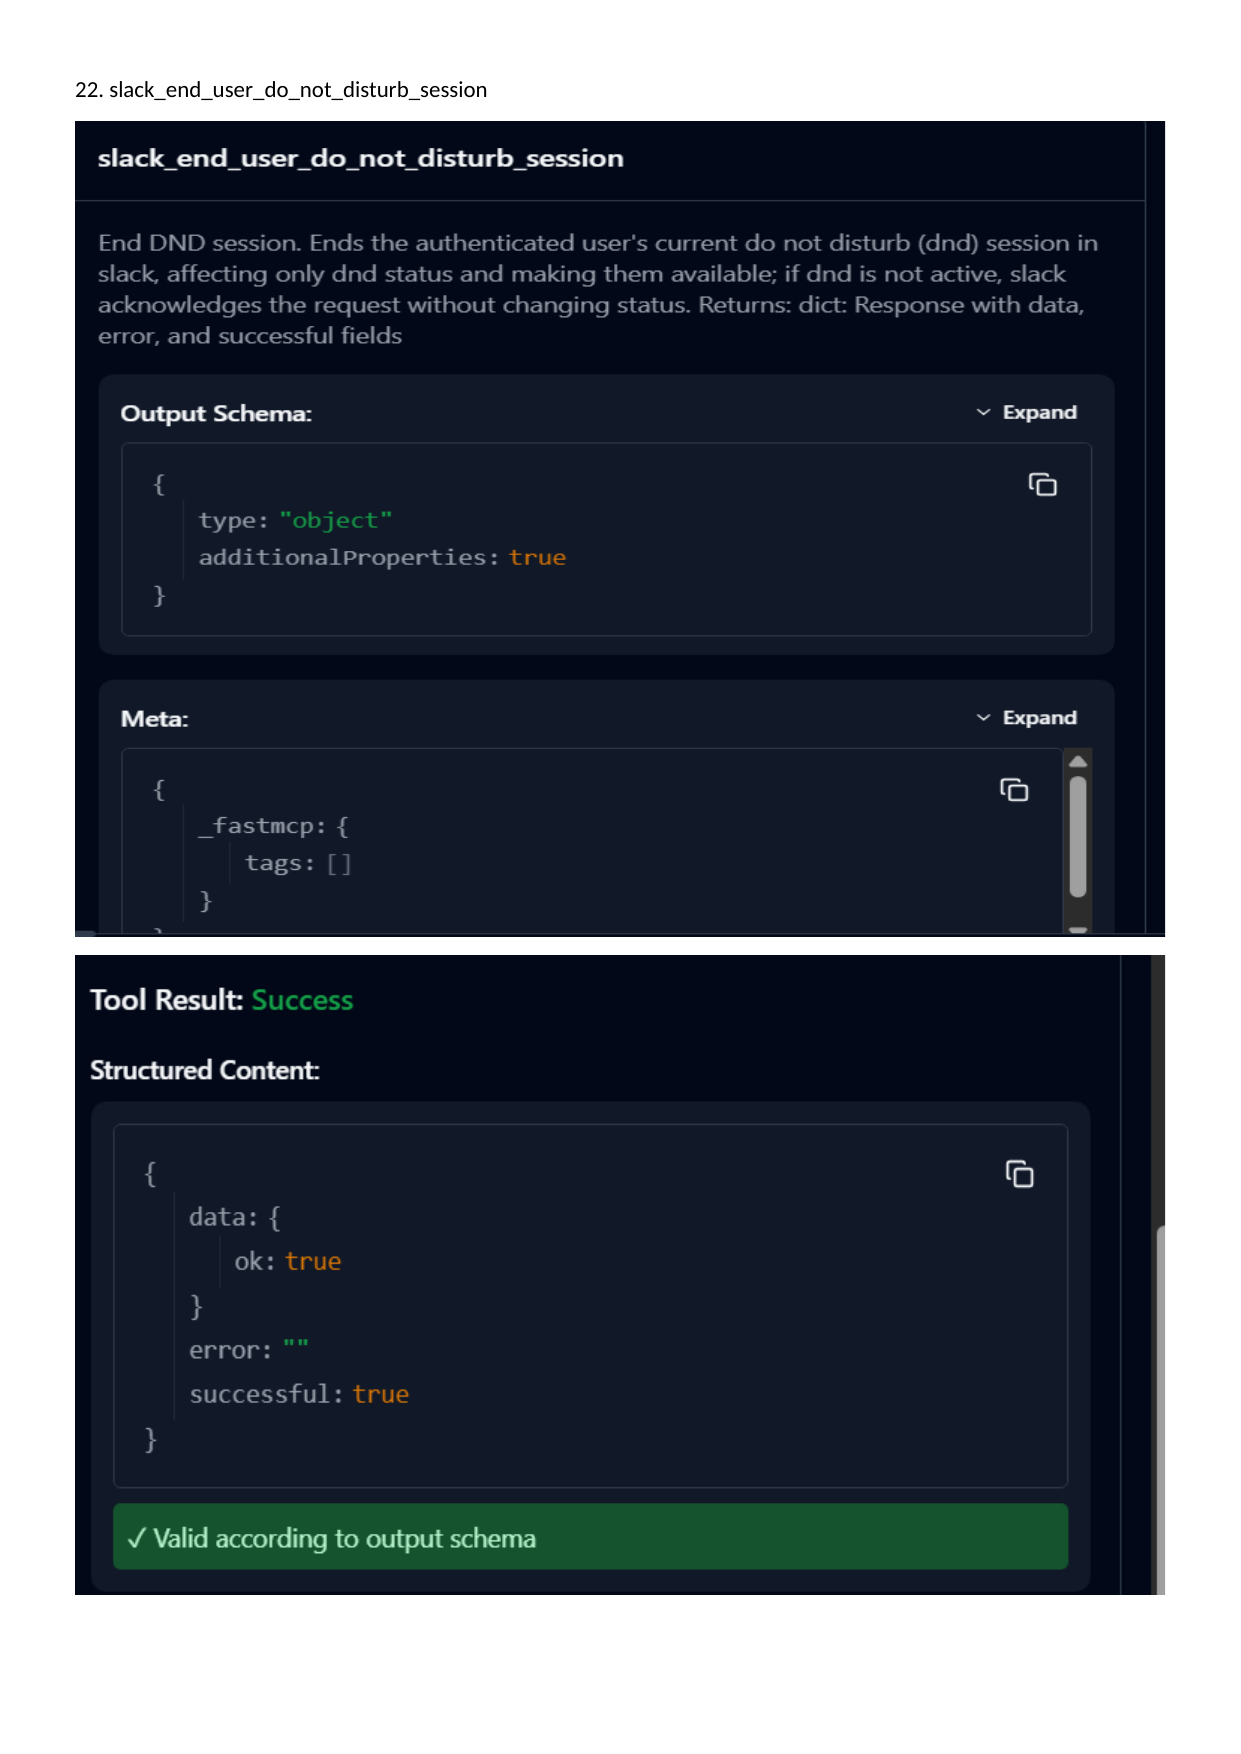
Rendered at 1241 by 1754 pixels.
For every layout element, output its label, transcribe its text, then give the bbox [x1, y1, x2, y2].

picture [75, 121, 1166, 937]
text 22. slack_end_user_do_not_disturb_session [75, 75, 1165, 103]
picture [75, 955, 1166, 1595]
